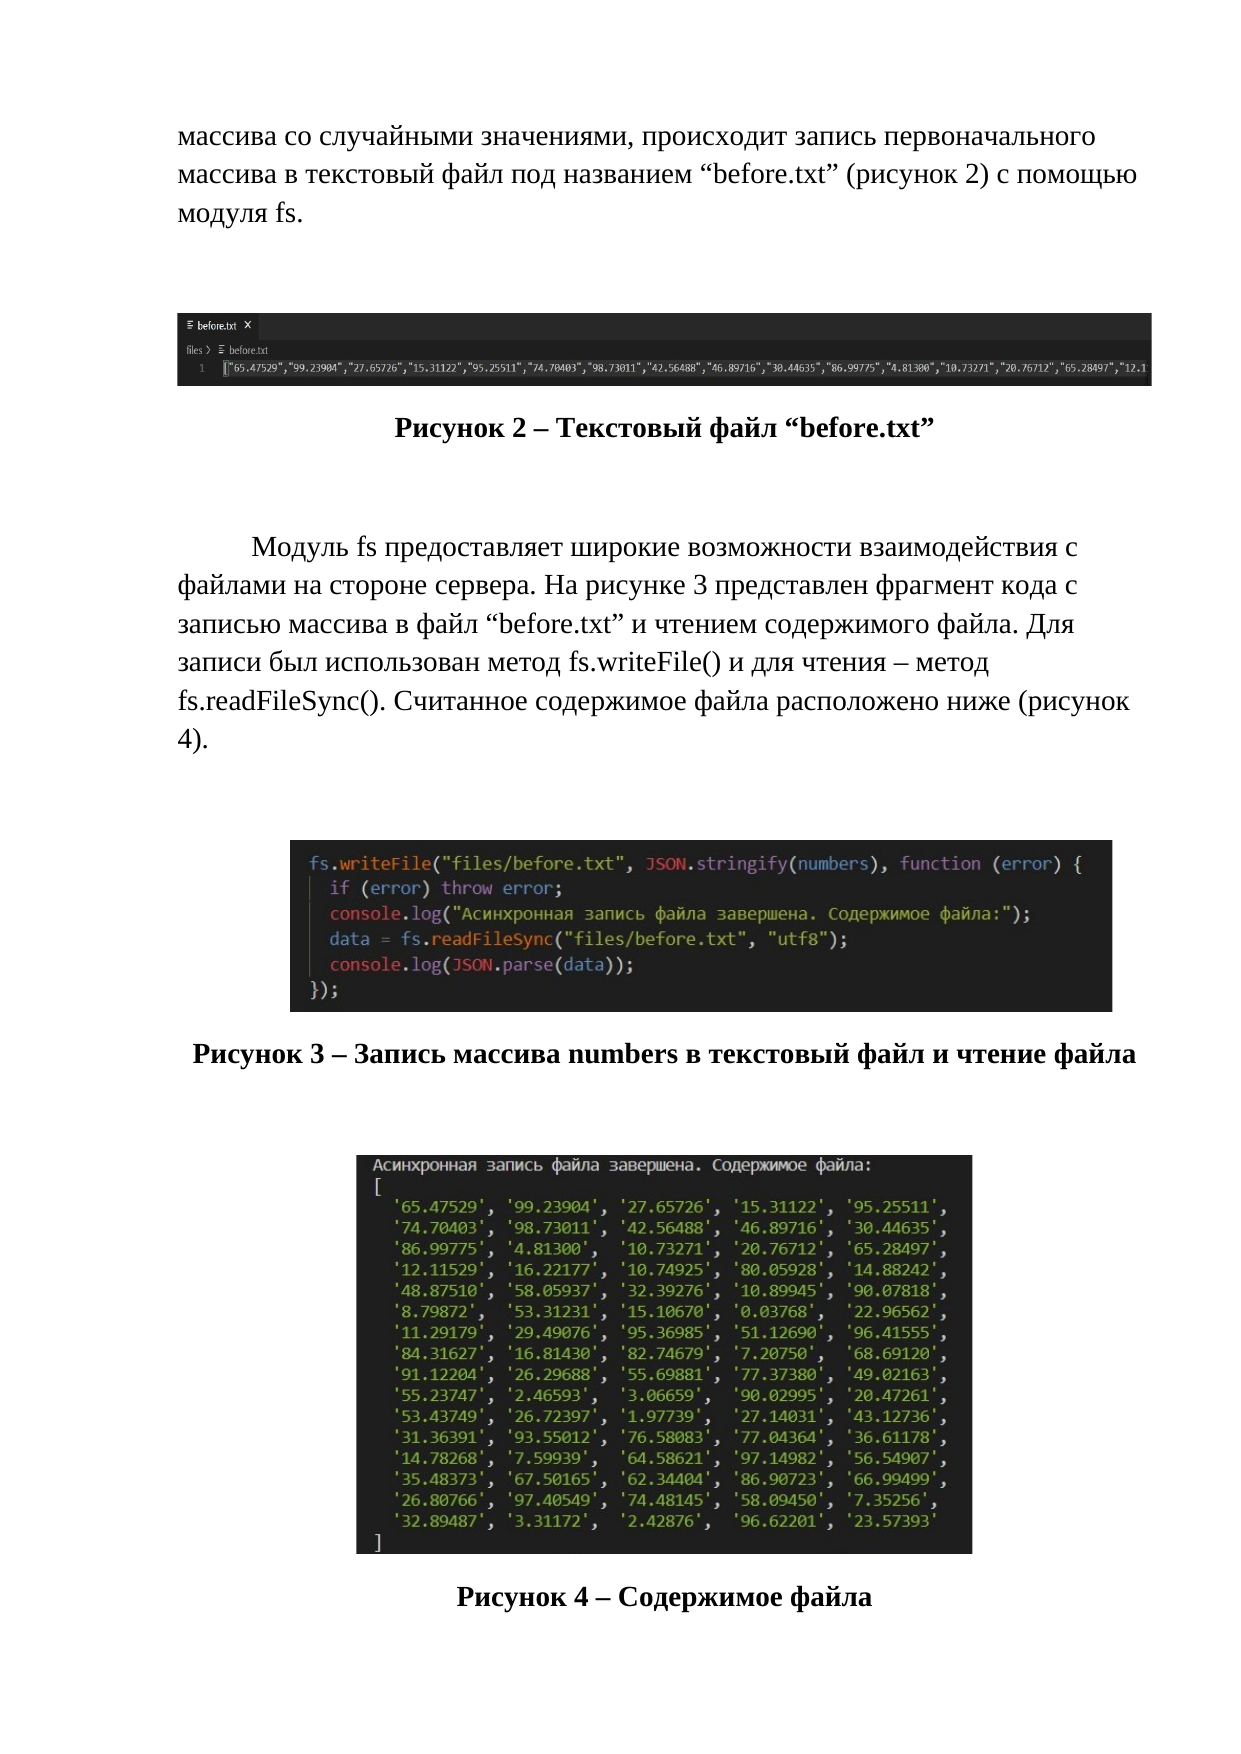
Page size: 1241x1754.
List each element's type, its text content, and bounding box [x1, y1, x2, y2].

picture [177, 313, 1152, 386]
picture [356, 1155, 973, 1554]
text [177, 118, 1152, 229]
text Рисунок 4 – Содержимое файла [177, 1579, 1152, 1613]
text Рисунок 2 – Текстовый файл “before.txt” [177, 410, 1152, 444]
picture [290, 840, 1113, 1012]
text Модуль fs предоставляет широкие возможности взаимодействия с файлами на стороне сервера. На рисунке 3 представлен фрагмент кода с записью массива в файл “before.txt” и чтением содержимого файла. Для записи был использован метод fs.writeFile() и для чтения – метод fs.readFileSync(). Считанное содержимое файла расположено ниже (рисунок 4). [177, 529, 1152, 755]
text Рисунок 3 – Запись массива numbers в текстовый файл и чтение файла [177, 1037, 1152, 1070]
